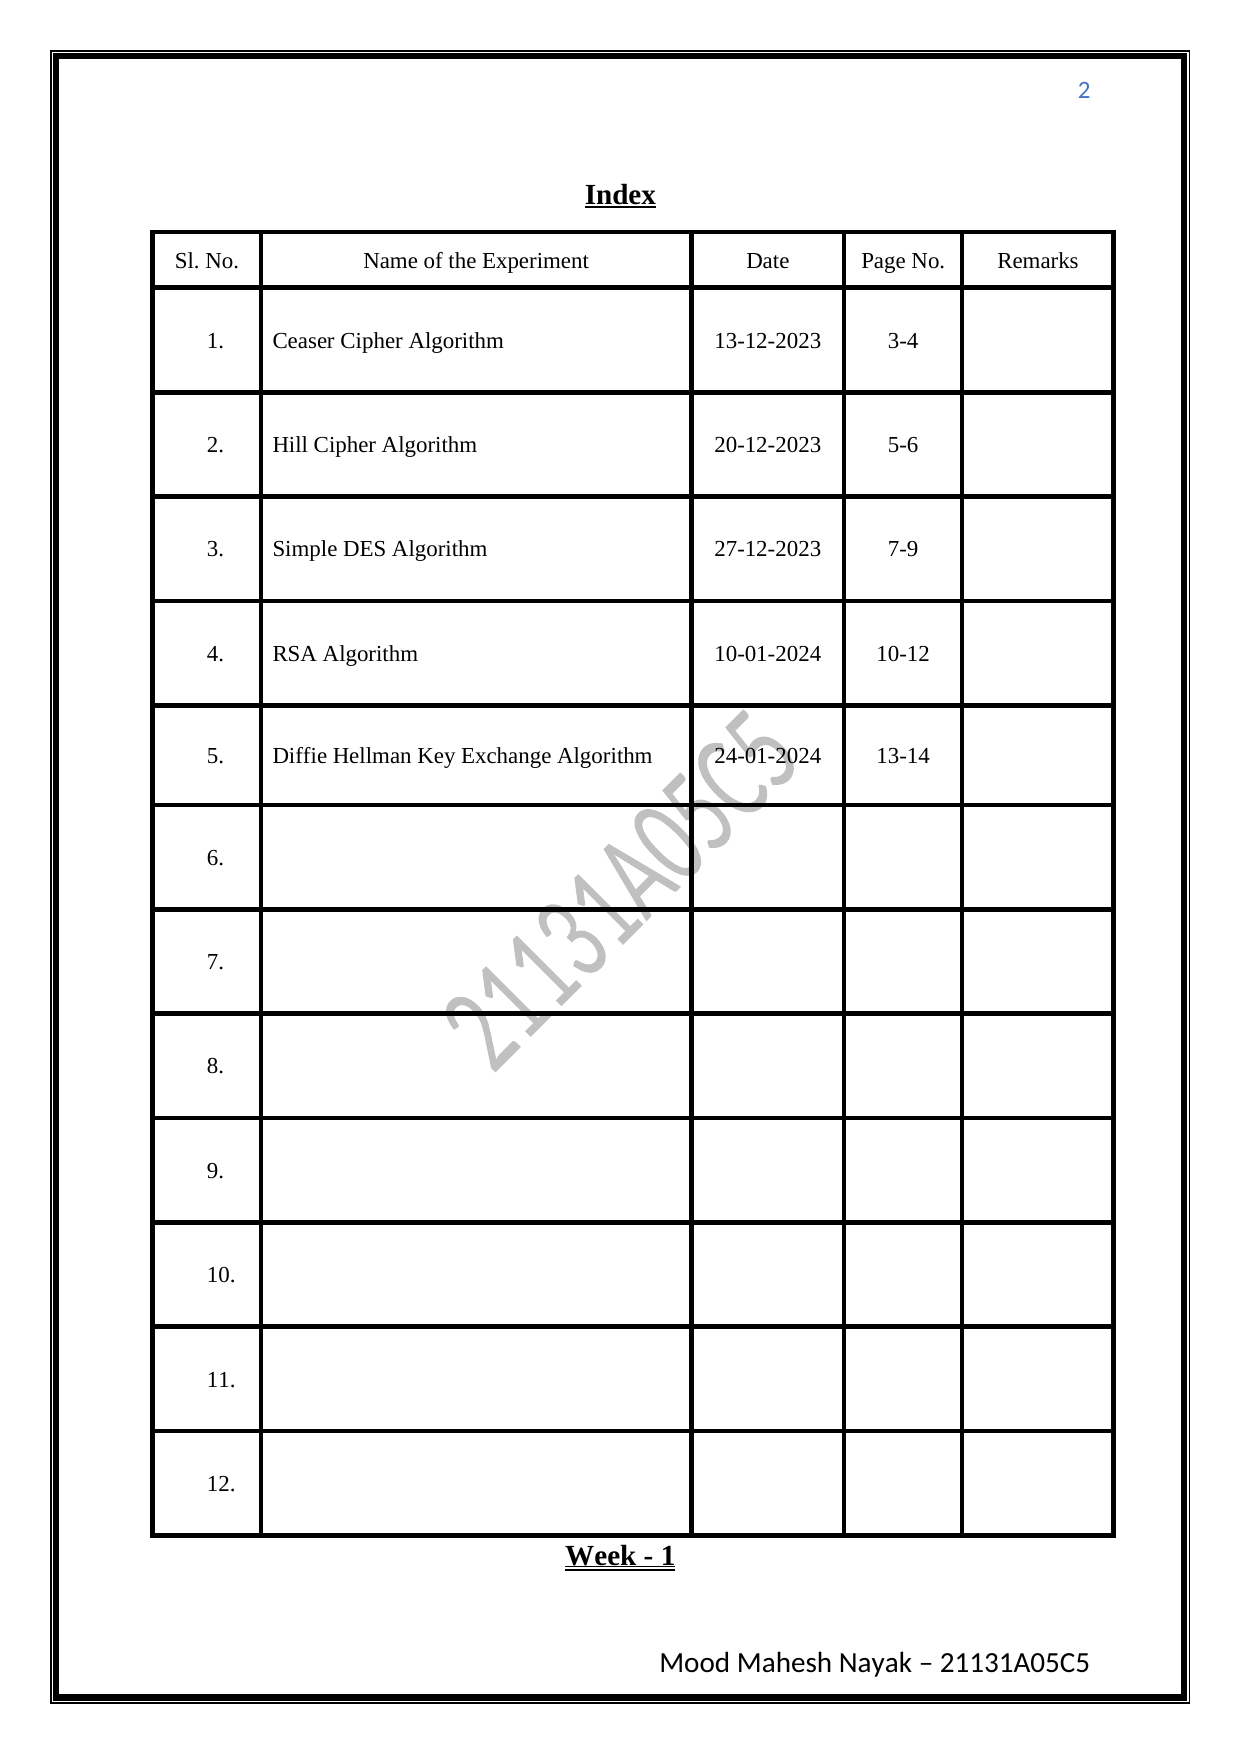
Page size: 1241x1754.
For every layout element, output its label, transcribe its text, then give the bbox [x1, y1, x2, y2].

table_cell 13-12-2023 [694, 290, 842, 390]
table_cell [155, 290, 259, 390]
table_cell [964, 395, 1111, 494]
table_header Page No. [846, 234, 960, 285]
table_cell [263, 1225, 689, 1324]
table_cell 10-12 [846, 603, 960, 703]
table_cell [964, 603, 1111, 703]
table_cell 3-4 [846, 290, 960, 390]
table_cell [263, 807, 689, 907]
table_cell [263, 912, 689, 1011]
table_cell RSA Algorithm [263, 603, 689, 703]
table_cell [964, 1120, 1111, 1220]
table_cell 5-6 [846, 395, 960, 494]
table_cell [964, 1329, 1111, 1429]
table_cell Hill Cipher Algorithm [263, 395, 689, 494]
table_cell [155, 1016, 259, 1116]
table_cell [964, 1433, 1111, 1533]
table_cell [155, 603, 259, 703]
table_cell 10-01-2024 [694, 603, 842, 703]
table_cell [694, 1120, 842, 1220]
table_cell [155, 499, 259, 598]
table_cell 20-12-2023 [694, 395, 842, 494]
table_cell [694, 1016, 842, 1116]
table_cell [155, 1329, 259, 1429]
table_cell Ceaser Cipher Algorithm [263, 290, 689, 390]
table_cell [263, 1433, 689, 1533]
table_cell [694, 1433, 842, 1533]
table_cell Diffie Hellman Key Exchange Algorithm [263, 708, 689, 802]
table_header Remarks [964, 234, 1111, 285]
table_header Name of the Experiment [263, 234, 689, 285]
text Index [150, 177, 1090, 210]
table_cell [964, 1016, 1111, 1116]
table_cell [964, 1225, 1111, 1324]
table_cell [694, 912, 842, 1011]
table_cell [846, 1225, 960, 1324]
table_cell [694, 1329, 842, 1429]
table_cell [846, 807, 960, 907]
table_cell [263, 1016, 689, 1116]
table_cell [155, 1225, 259, 1324]
table_cell 27-12-2023 [694, 499, 842, 598]
table_cell [964, 499, 1111, 598]
table_cell [846, 1329, 960, 1429]
table_cell [263, 1329, 689, 1429]
table_cell [155, 395, 259, 494]
table_cell 24-01-2024 [694, 708, 842, 802]
table_cell [155, 708, 259, 802]
table_cell [155, 807, 259, 907]
table_cell [964, 807, 1111, 907]
table_cell [263, 1120, 689, 1220]
table_cell [964, 708, 1111, 802]
table_cell [694, 807, 842, 907]
table_cell [846, 912, 960, 1011]
table_header Date [694, 234, 842, 285]
table_cell 7-9 [846, 499, 960, 598]
table_cell [155, 912, 259, 1011]
table_header Sl. No. [155, 234, 259, 285]
table_cell [846, 1433, 960, 1533]
table_cell [964, 912, 1111, 1011]
table_cell Simple DES Algorithm [263, 499, 689, 598]
table_cell 13-14 [846, 708, 960, 802]
table_cell [155, 1120, 259, 1220]
table_cell [846, 1016, 960, 1116]
table_cell [155, 1433, 259, 1533]
table_cell [964, 290, 1111, 390]
table_cell [694, 1225, 842, 1324]
text Week - 1 [150, 1538, 1090, 1571]
table_cell [846, 1120, 960, 1220]
